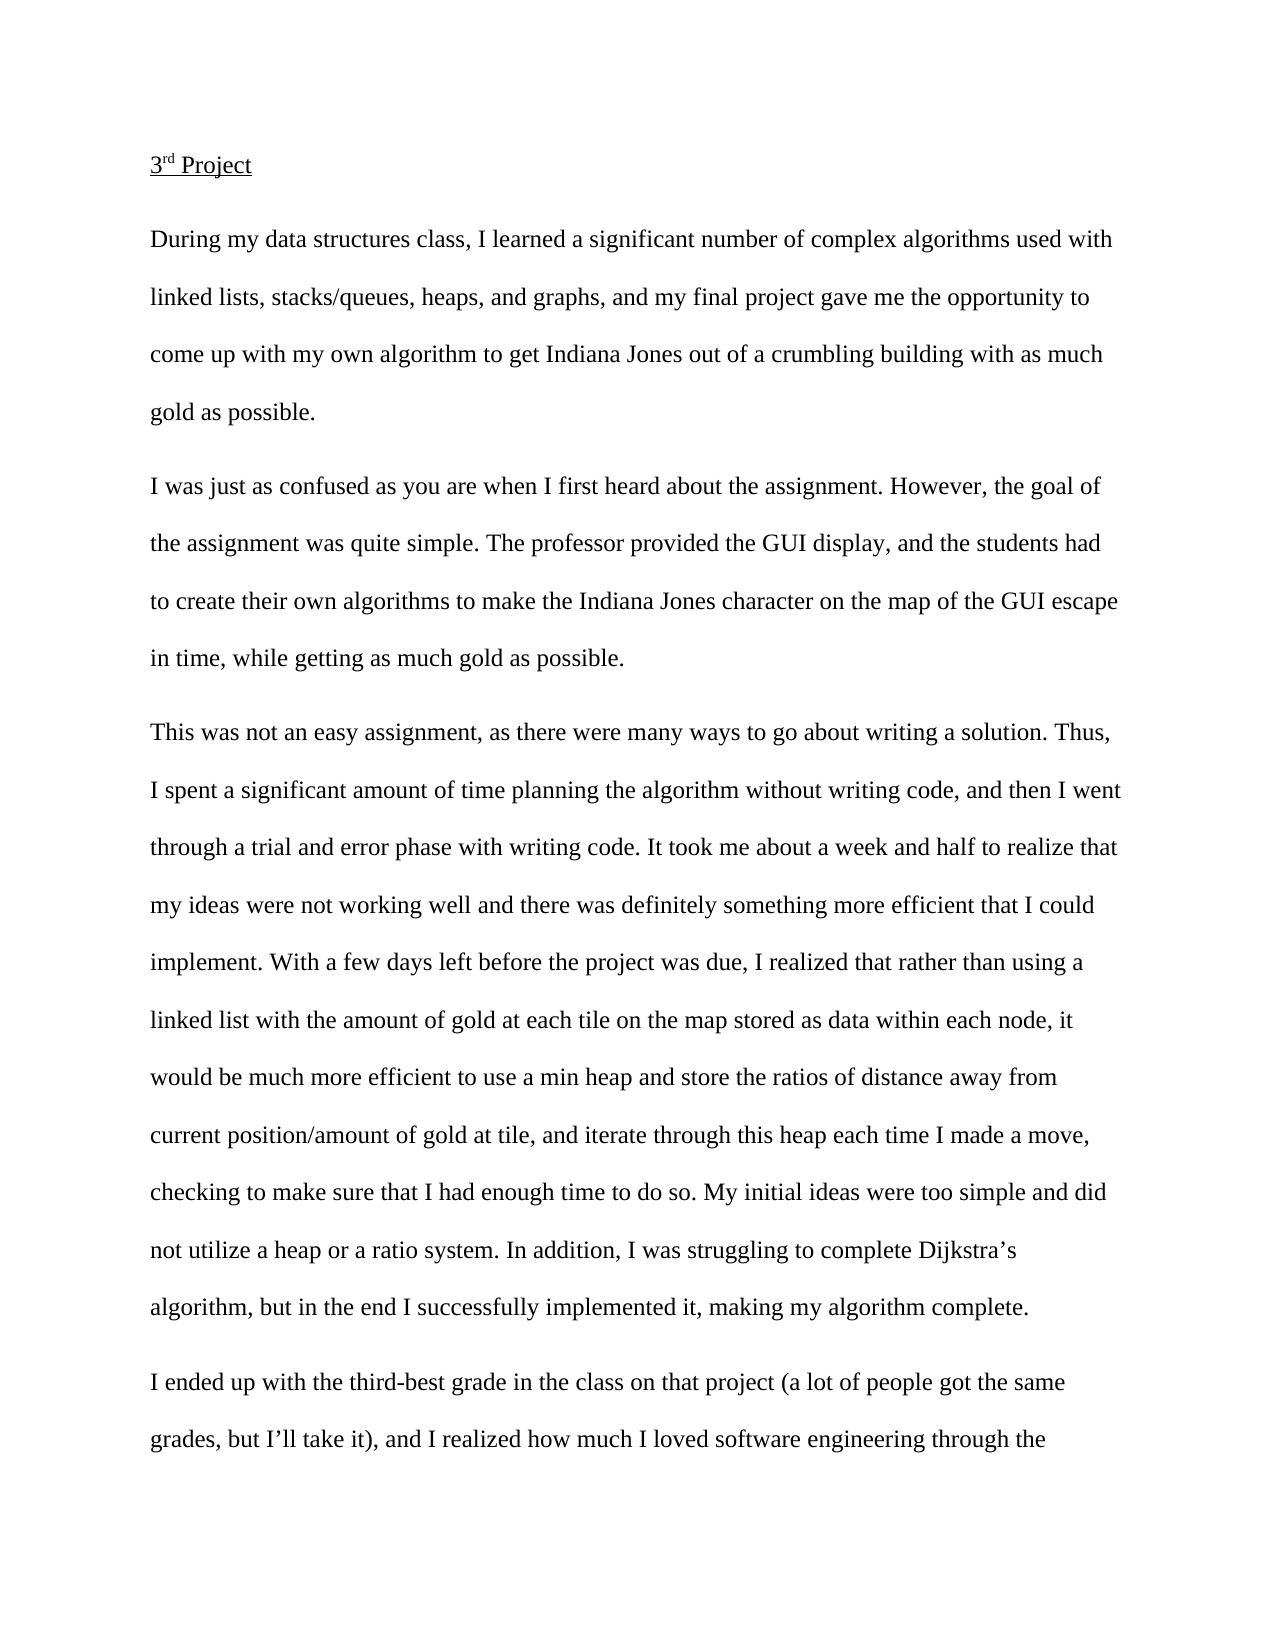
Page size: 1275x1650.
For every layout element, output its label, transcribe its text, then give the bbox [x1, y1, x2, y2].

text 3rd Project [150, 150, 1125, 179]
text I was just as confused as you are when I first heard about the assignment. However, the goal of the assignment was quite simple. The professor provided the GUI display, and the students had to create their own algorithms to make the Indiana Jones character on the map of the GUI escape in time, while getting as much gold as possible. [150, 471, 1125, 672]
text During my data structures class, I learned a significant number of complex algorithms used with linked lists, stacks/queues, heaps, and graphs, and my final project gave me the opportunity to come up with my own algorithm to get Indiana Jones out of a crumbling building with as much gold as possible. [150, 224, 1125, 425]
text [150, 1367, 1125, 1453]
text This was not an easy assignment, as there were many ways to go about writing a solution. Thus, I spent a significant amount of time planning the algorithm without writing code, and then I went through a trial and error phase with writing code. It took me about a week and half to realize that my ideas were not working well and there was definitely something more efficient that I could implement. With a few days left before the project was due, I realized that rather than using a linked list with the amount of gold at each tile on the map stored as data within each node, it would be much more efficient to use a min heap and store the ratios of distance away from current position/amount of gold at tile, and iterate through this heap each time I made a move, checking to make sure that I had enough time to do so. My initial ideas were too simple and did not utilize a heap or a ratio system. In addition, I was struggling to complete Dijkstra’s algorithm, but in the end I successfully implemented it, making my algorithm complete. [150, 717, 1125, 1321]
